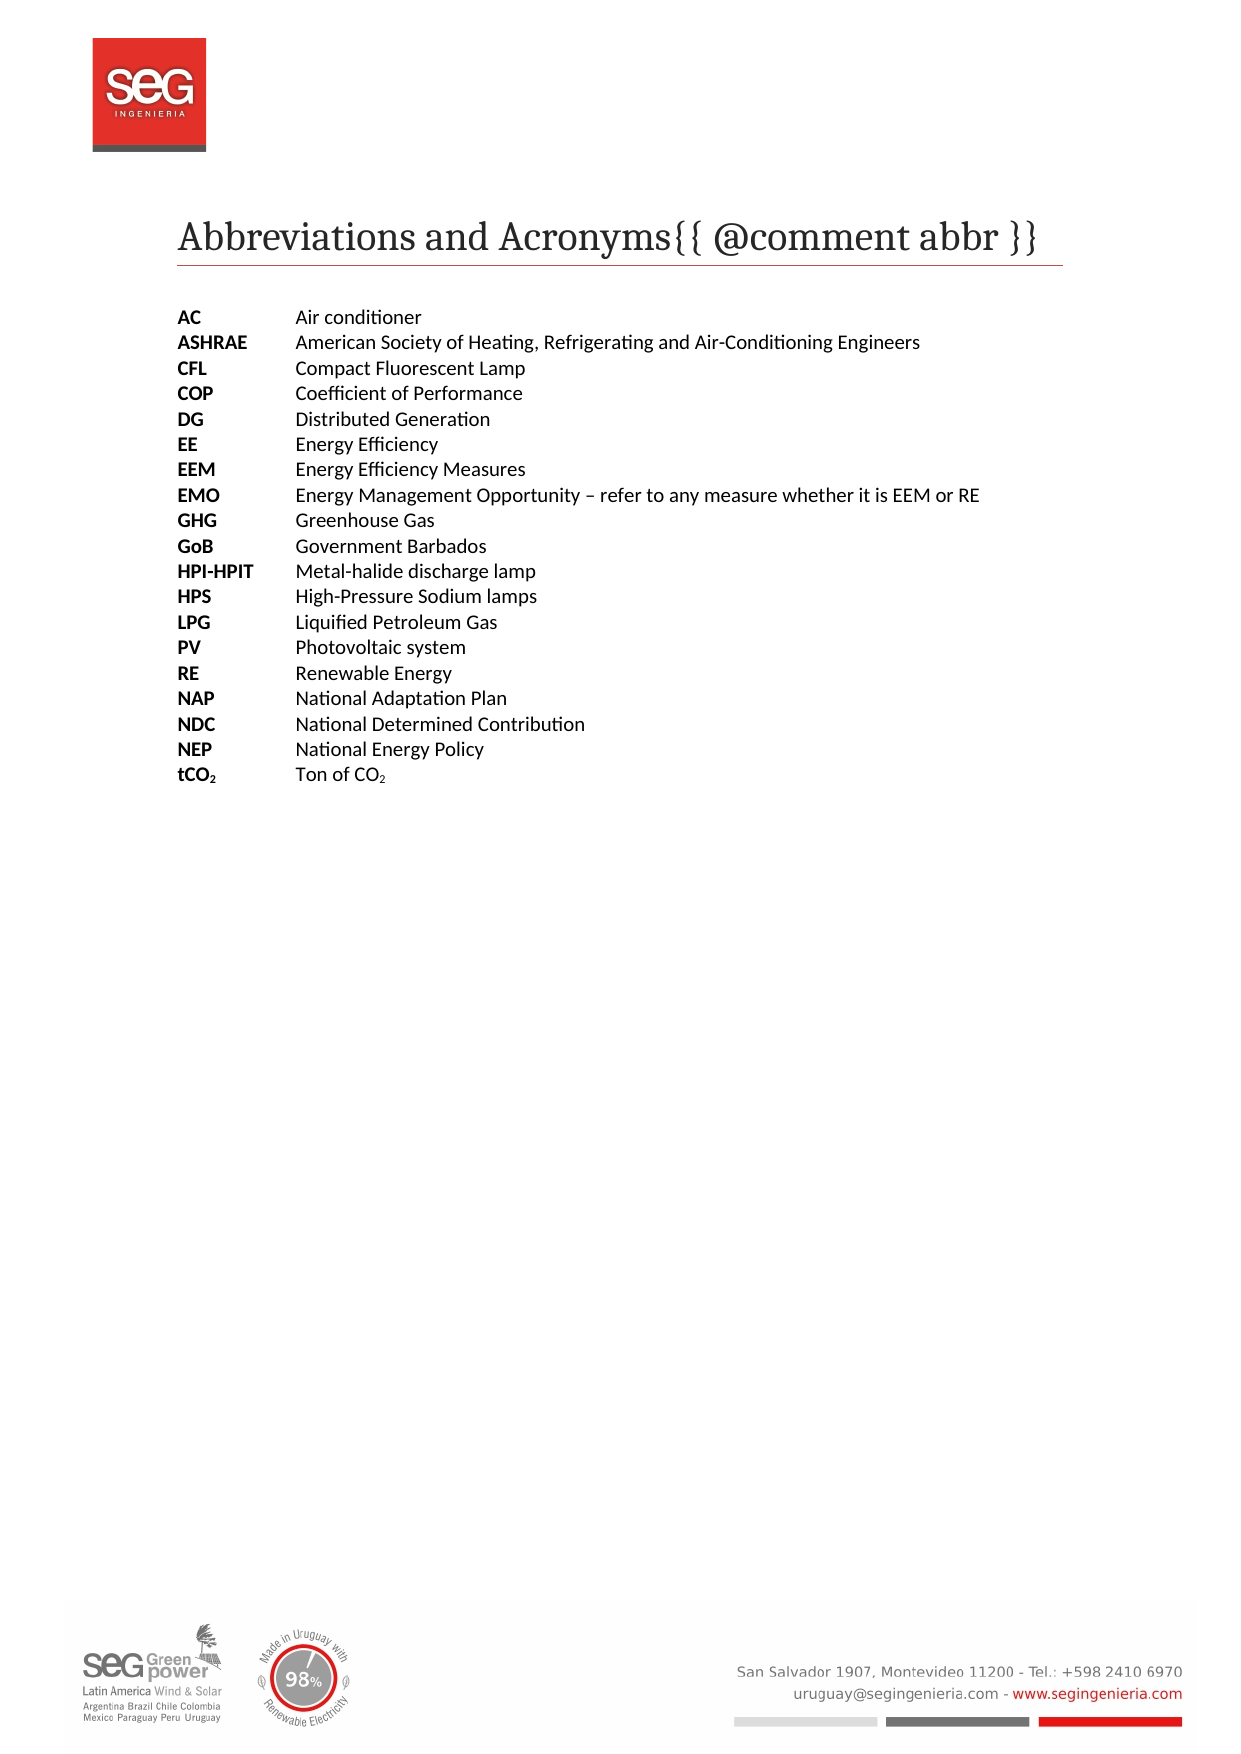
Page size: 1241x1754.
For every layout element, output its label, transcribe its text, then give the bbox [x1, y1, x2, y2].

text DG Distributed Generation [177, 406, 1063, 431]
text COP Coefficient of Performance [177, 380, 1063, 406]
text HPI-HPIT Metal-halide discharge lamp [177, 558, 1063, 584]
text CFL Compact Fluorescent Lamp [177, 355, 1063, 380]
text RE Renewable Energy [177, 660, 1063, 685]
text PV Photovoltaic system [177, 634, 1063, 660]
text NEP National Energy Policy [177, 736, 1063, 762]
picture [92, 38, 207, 152]
text NAP National Adaptation Plan [177, 685, 1063, 711]
text EMO Energy Management Opportunity – refer to any measure whether it is EEM or RE [177, 482, 1063, 507]
text AC Air conditioner [177, 304, 1063, 329]
text EE Energy Efficiency [177, 431, 1063, 457]
text EEM Energy Efficiency Measures [177, 457, 1063, 482]
text GHG Greenhouse Gas [177, 507, 1063, 533]
subtitle Abbreviations and Acronyms{{ @comment abbr }} [177, 213, 1063, 265]
picture [65, 1600, 1197, 1753]
text NDC National Determined Contribution [177, 711, 1063, 736]
text tCO2 Ton of CO2 [177, 762, 1063, 787]
text GoB Government Barbados [177, 533, 1063, 558]
text HPS High-Pressure Sodium lamps [177, 584, 1063, 609]
text ASHRAE American Society of Heating, Refrigerating and Air-Conditioning Engineers [177, 329, 1063, 355]
text LPG Liquified Petroleum Gas [177, 609, 1063, 634]
